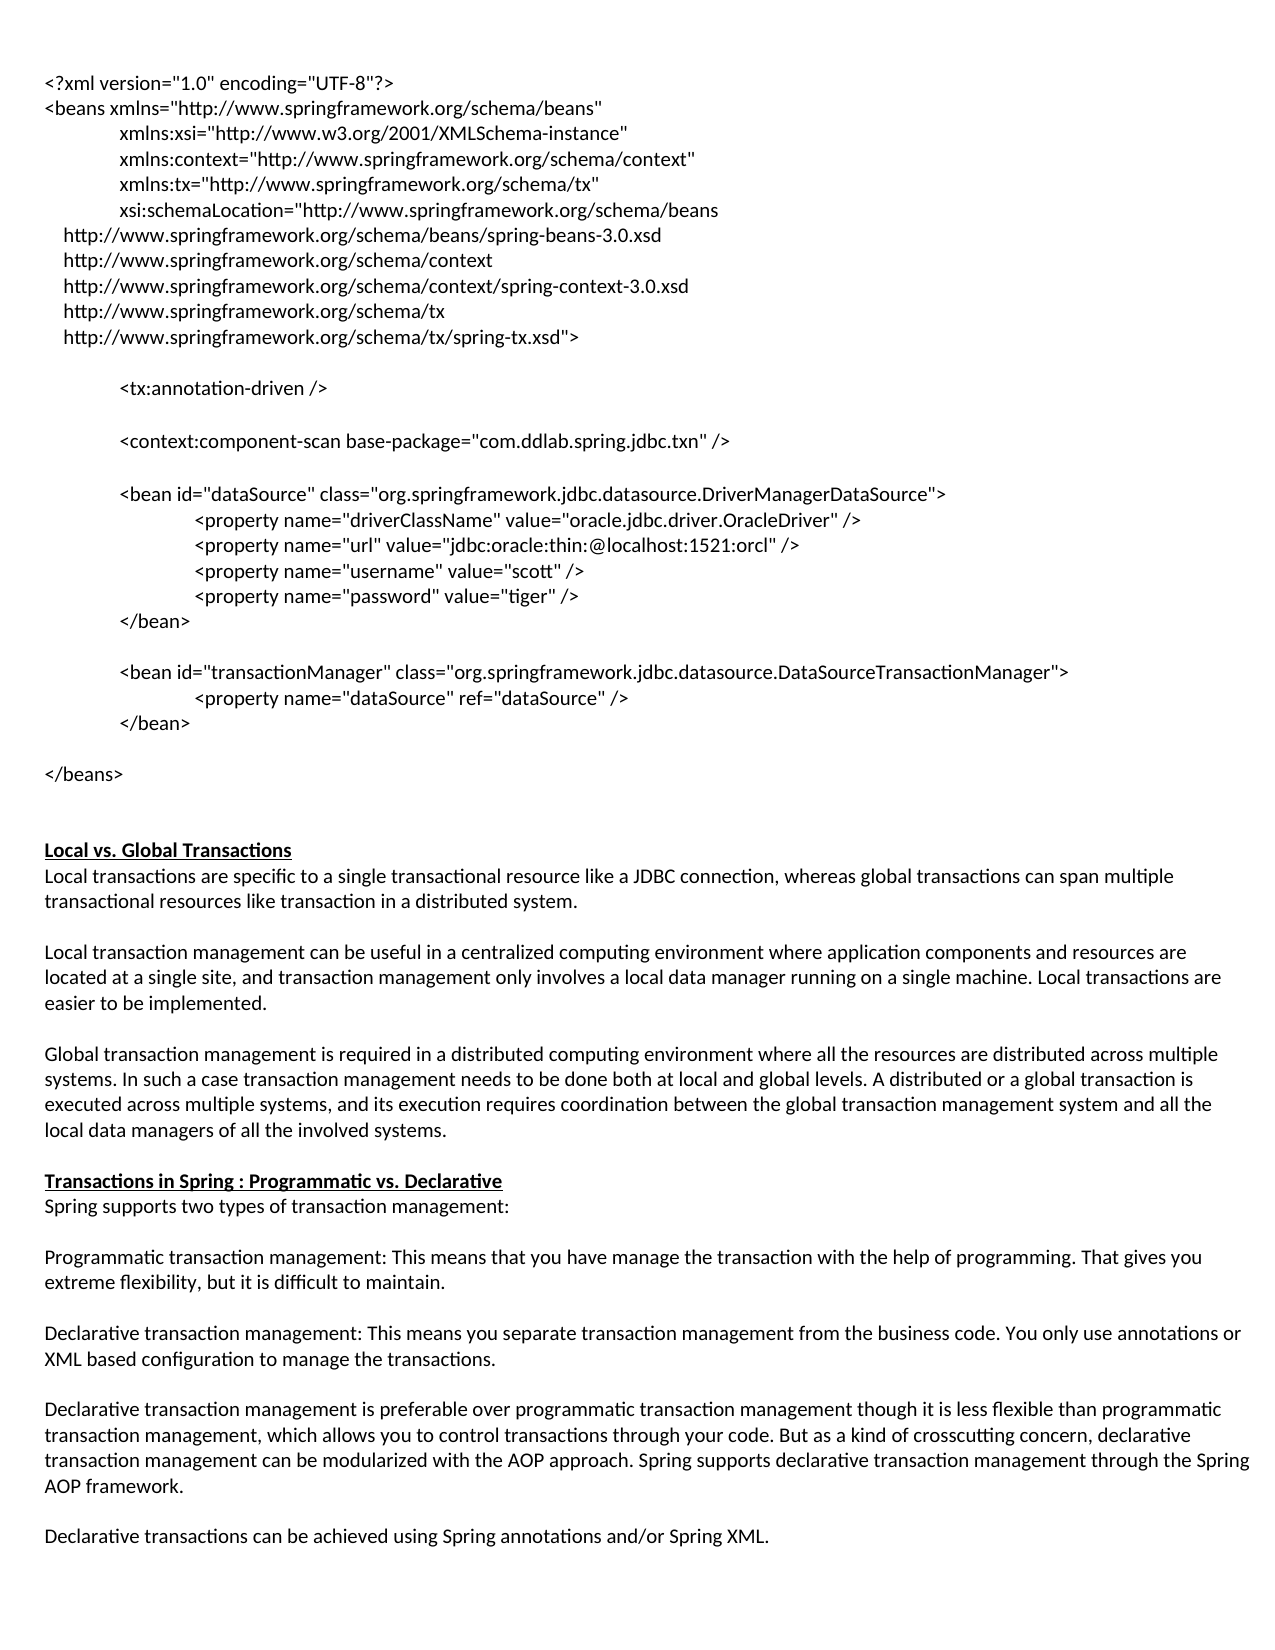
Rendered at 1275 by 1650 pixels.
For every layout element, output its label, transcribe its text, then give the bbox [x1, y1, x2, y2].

text http://www.springframework.org/schema/tx [44, 298, 1255, 324]
text Local transaction management can be useful in a centralized computing environment where application components and resources are located at a single site, and transaction management only involves a local data manager running on a single machine. Local transactions are easier to be implemented. [44, 939, 1255, 1015]
text <property name="url" value="jdbc:oracle:thin:@localhost:1521:orcl" /> [44, 532, 1255, 558]
text </bean> [44, 710, 1255, 736]
text <property name="driverClassName" value="oracle.jdbc.driver.OracleDriver" /> [44, 507, 1255, 532]
text Local transactions are specific to a single transactional resource like a JDBC connection, whereas global transactions can span multiple transactional resources like transaction in a distributed system. [44, 863, 1255, 914]
text Spring supports two types of transaction management: [44, 1193, 1255, 1219]
text Declarative transaction management is preferable over programmatic transaction management though it is less flexible than programmatic transaction management, which allows you to control transactions through your code. But as a kind of crosscutting concern, declarative transaction management can be modularized with the AOP approach. Spring supports declarative transaction management through the Spring AOP framework. [44, 1397, 1255, 1498]
text <tx:annotation-driven /> [44, 375, 1255, 400]
text <property name="username" value="scott" /> [44, 558, 1255, 583]
text <bean id="dataSource" class="org.springframework.jdbc.datasource.DriverManagerDataSource"> [44, 482, 1255, 507]
text <property name="dataSource" ref="dataSource" /> [44, 685, 1255, 710]
text Local vs. Global Transactions [44, 837, 1255, 863]
text http://www.springframework.org/schema/context/spring-context-3.0.xsd [44, 273, 1255, 298]
text xmlns:xsi="http://www.w3.org/2001/XMLSchema-instance" [44, 121, 1255, 146]
text <?xml version="1.0" encoding="UTF-8"?> [44, 70, 1255, 95]
text Programmatic transaction management: This means that you have manage the transaction with the help of programming. That gives you extreme flexibility, but it is difficult to maintain. [44, 1244, 1255, 1295]
text xsi:schemaLocation="http://www.springframework.org/schema/beans [44, 197, 1255, 222]
text xmlns:context="http://www.springframework.org/schema/context" [44, 146, 1255, 171]
text <bean id="transactionManager" class="org.springframework.jdbc.datasource.DataSourceTransactionManager"> [44, 659, 1255, 685]
text Declarative transactions can be achieved using Spring annotations and/or Spring XML. [44, 1524, 1255, 1549]
text <context:component-scan base-package="com.ddlab.spring.jdbc.txn" /> [44, 428, 1255, 454]
text </beans> [44, 761, 1255, 787]
text http://www.springframework.org/schema/context [44, 248, 1255, 273]
text Declarative transaction management: This means you separate transaction management from the business code. You only use annotations or XML based configuration to manage the transactions. [44, 1320, 1255, 1371]
text </bean> [44, 609, 1255, 634]
text http://www.springframework.org/schema/tx/spring-tx.xsd"> [44, 324, 1255, 349]
text <beans xmlns="http://www.springframework.org/schema/beans" [44, 95, 1255, 121]
text Transactions in Spring : Programmatic vs. Declarative [44, 1168, 1255, 1193]
text http://www.springframework.org/schema/beans/spring-beans-3.0.xsd [44, 222, 1255, 248]
text Global transaction management is required in a distributed computing environment where all the resources are distributed across multiple systems. In such a case transaction management needs to be done both at local and global levels. A distributed or a global transaction is executed across multiple systems, and its execution requires coordination between the global transaction management system and all the local data managers of all the involved systems. [44, 1041, 1255, 1142]
text xmlns:tx="http://www.springframework.org/schema/tx" [44, 171, 1255, 197]
text <property name="password" value="tiger" /> [44, 583, 1255, 609]
